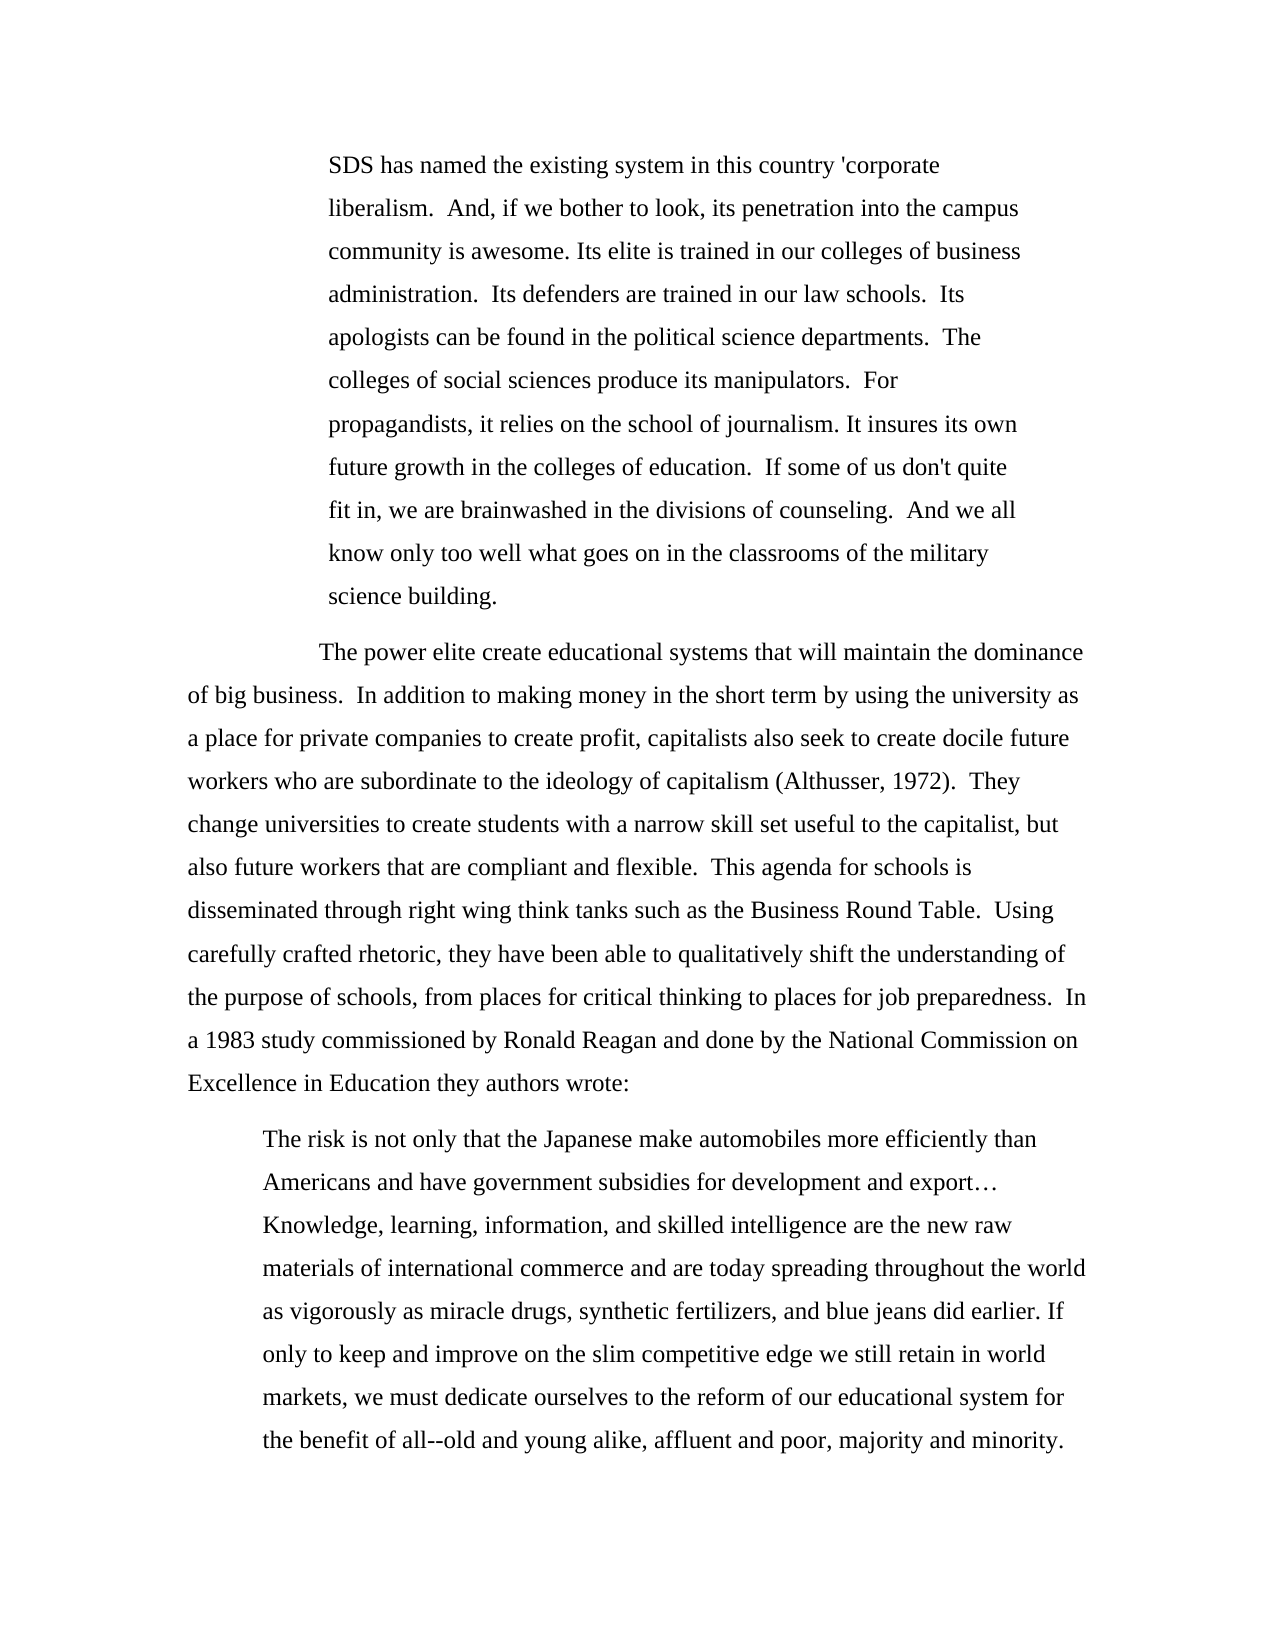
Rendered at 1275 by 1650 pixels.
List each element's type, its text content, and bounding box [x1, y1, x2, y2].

text The power elite create educational systems that will maintain the dominance of big business. In addition to making money in the short term by using the university as a place for private companies to create profit, capitalists also seek to create docile future workers who are subordinate to the ideology of capitalism (Althusser, 1972). They change universities to create students with a narrow skill set useful to the capitalist, but also future workers that are compliant and flexible. This agenda for schools is disseminated through right wing think tanks such as the Business Round Table. Using carefully crafted rhetoric, they have been able to qualitatively shift the understanding of the purpose of schools, from places for critical thinking to places for job preparedness. In a 1983 study commissioned by Ronald Reagan and done by the National Commission on Excellence in Education they authors wrote: [187, 637, 1087, 1097]
text SDS has named the existing system in this country 'corporate liberalism. And, if we bother to look, its penetration into the campus community is awesome. Its elite is trained in our colleges of business administration. Its defenders are trained in our law schools. Its apologists can be found in the political science departments. The colleges of social sciences produce its manipulators. For propagandists, it relies on the school of journalism. It insures its own future growth in the colleges of education. If some of us don't quite fit in, we are brainwashed in the divisions of counseling. And we all know only too well what goes on in the classrooms of the military science building. [328, 150, 1022, 610]
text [262, 1124, 1087, 1454]
